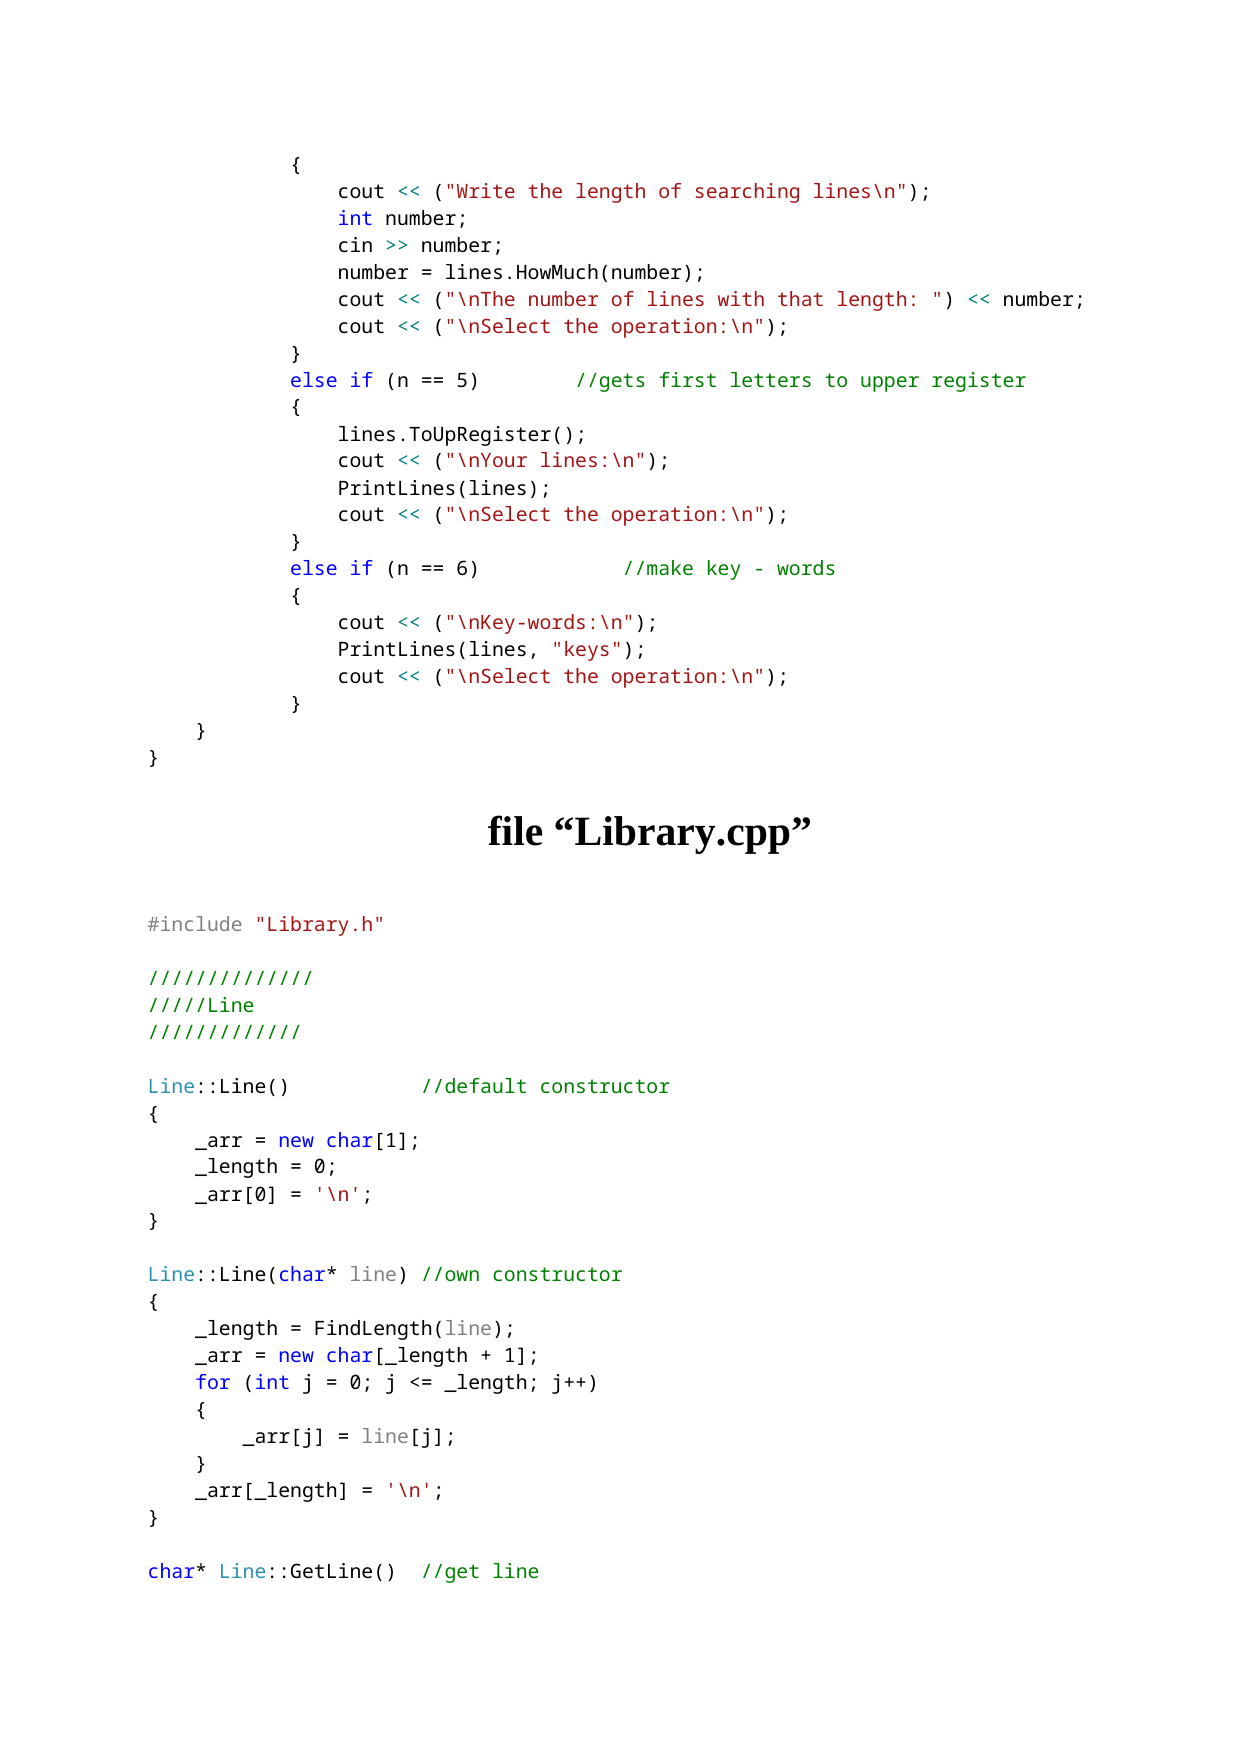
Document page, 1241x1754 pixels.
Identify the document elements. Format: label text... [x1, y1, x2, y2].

text cout << ("\nSelect the operation:\n"); [147, 663, 1152, 689]
text PrintLines(lines, "keys"); [147, 636, 1152, 663]
text ///////////// [147, 1018, 1152, 1045]
text } [147, 1503, 1152, 1531]
text cout << ("Write the length of searching lines\n"); [147, 177, 1152, 204]
text else if (n == 5) //gets first letters to upper register [147, 366, 1152, 393]
text cout << ("\nThe number of lines with that length: ") << number; [147, 285, 1152, 312]
text } [147, 339, 1152, 366]
text else if (n == 6) //make key - words [147, 555, 1152, 582]
text { [147, 1396, 1152, 1423]
text } [147, 689, 1152, 717]
text _length = FindLength(line); [147, 1315, 1152, 1342]
text Line::Line(char* line) //own constructor [147, 1261, 1152, 1288]
text _length = 0; [147, 1153, 1152, 1180]
text { [147, 150, 1152, 177]
text _arr = new char[_length + 1]; [147, 1342, 1152, 1369]
text _arr[_length] = '\n'; [147, 1477, 1152, 1503]
text } [147, 1207, 1152, 1234]
text cin >> number; [147, 231, 1152, 258]
text { [147, 393, 1152, 420]
text _arr = new char[1]; [147, 1126, 1152, 1153]
text { [147, 1288, 1152, 1315]
text /////Line [147, 991, 1152, 1018]
text ////////////// [147, 964, 1152, 991]
text } [147, 1449, 1152, 1477]
text Line::Line() //default constructor [147, 1072, 1152, 1099]
text } [147, 717, 1152, 743]
text PrintLines(lines); [147, 474, 1152, 501]
text for (int j = 0; j <= _length; j++) [147, 1369, 1152, 1396]
text number = lines.HowMuch(number); [147, 258, 1152, 285]
text } [147, 743, 1152, 771]
text } [147, 528, 1152, 555]
text file “Library.cpp” [147, 807, 1152, 854]
text cout << ("\nSelect the operation:\n"); [147, 312, 1152, 339]
text #include "Library.h" [147, 910, 1152, 937]
text cout << ("\nKey-words:\n"); [147, 609, 1152, 636]
text cout << ("\nSelect the operation:\n"); [147, 501, 1152, 528]
text _arr[j] = line[j]; [147, 1423, 1152, 1449]
text lines.ToUpRegister(); [147, 420, 1152, 447]
text { [147, 1099, 1152, 1126]
text int number; [147, 204, 1152, 231]
text cout << ("\nYour lines:\n"); [147, 447, 1152, 474]
text { [147, 582, 1152, 609]
text _arr[0] = '\n'; [147, 1180, 1152, 1207]
text char* Line::GetLine() //get line [147, 1557, 1152, 1584]
